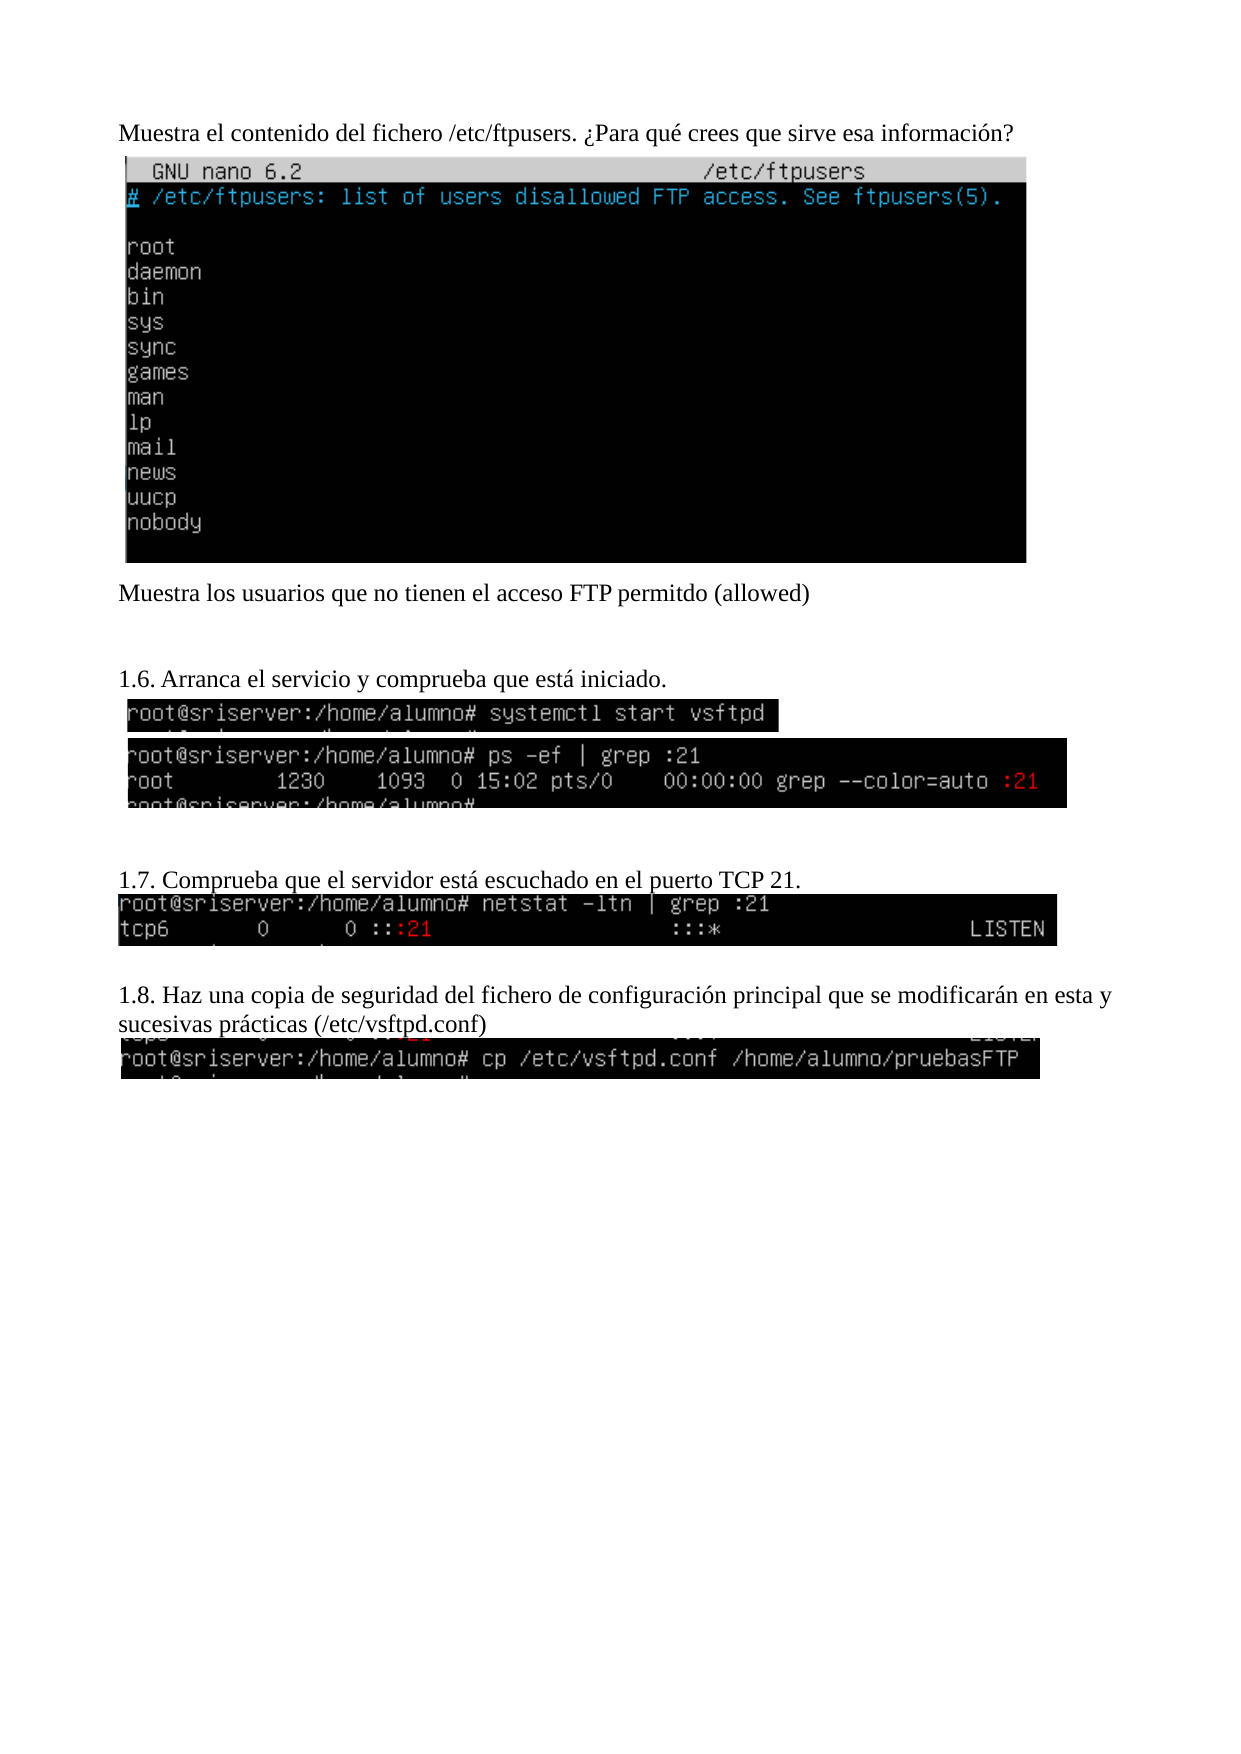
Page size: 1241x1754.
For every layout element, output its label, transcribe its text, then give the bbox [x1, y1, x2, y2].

text Muestra los usuarios que no tienen el acceso FTP permitdo (allowed) [118, 147, 1122, 607]
picture [127, 699, 779, 732]
picture [121, 1038, 1040, 1079]
picture [118, 894, 1058, 946]
picture [127, 738, 1067, 808]
text 1.8. Haz una copia de seguridad del fichero de configuración principal que se modificarán en esta y sucesivas prácticas (/etc/vsftpd.conf) [118, 981, 1122, 1038]
text 1.7. Comprueba que el servidor está escuchado en el puerto TCP 21. [118, 866, 1122, 894]
text Muestra el contenido del fichero /etc/ftpusers. ¿Para qué crees que sirve esa información? [118, 118, 1122, 147]
text 1.6. Arranca el servicio y comprueba que está iniciado. [118, 664, 1122, 693]
